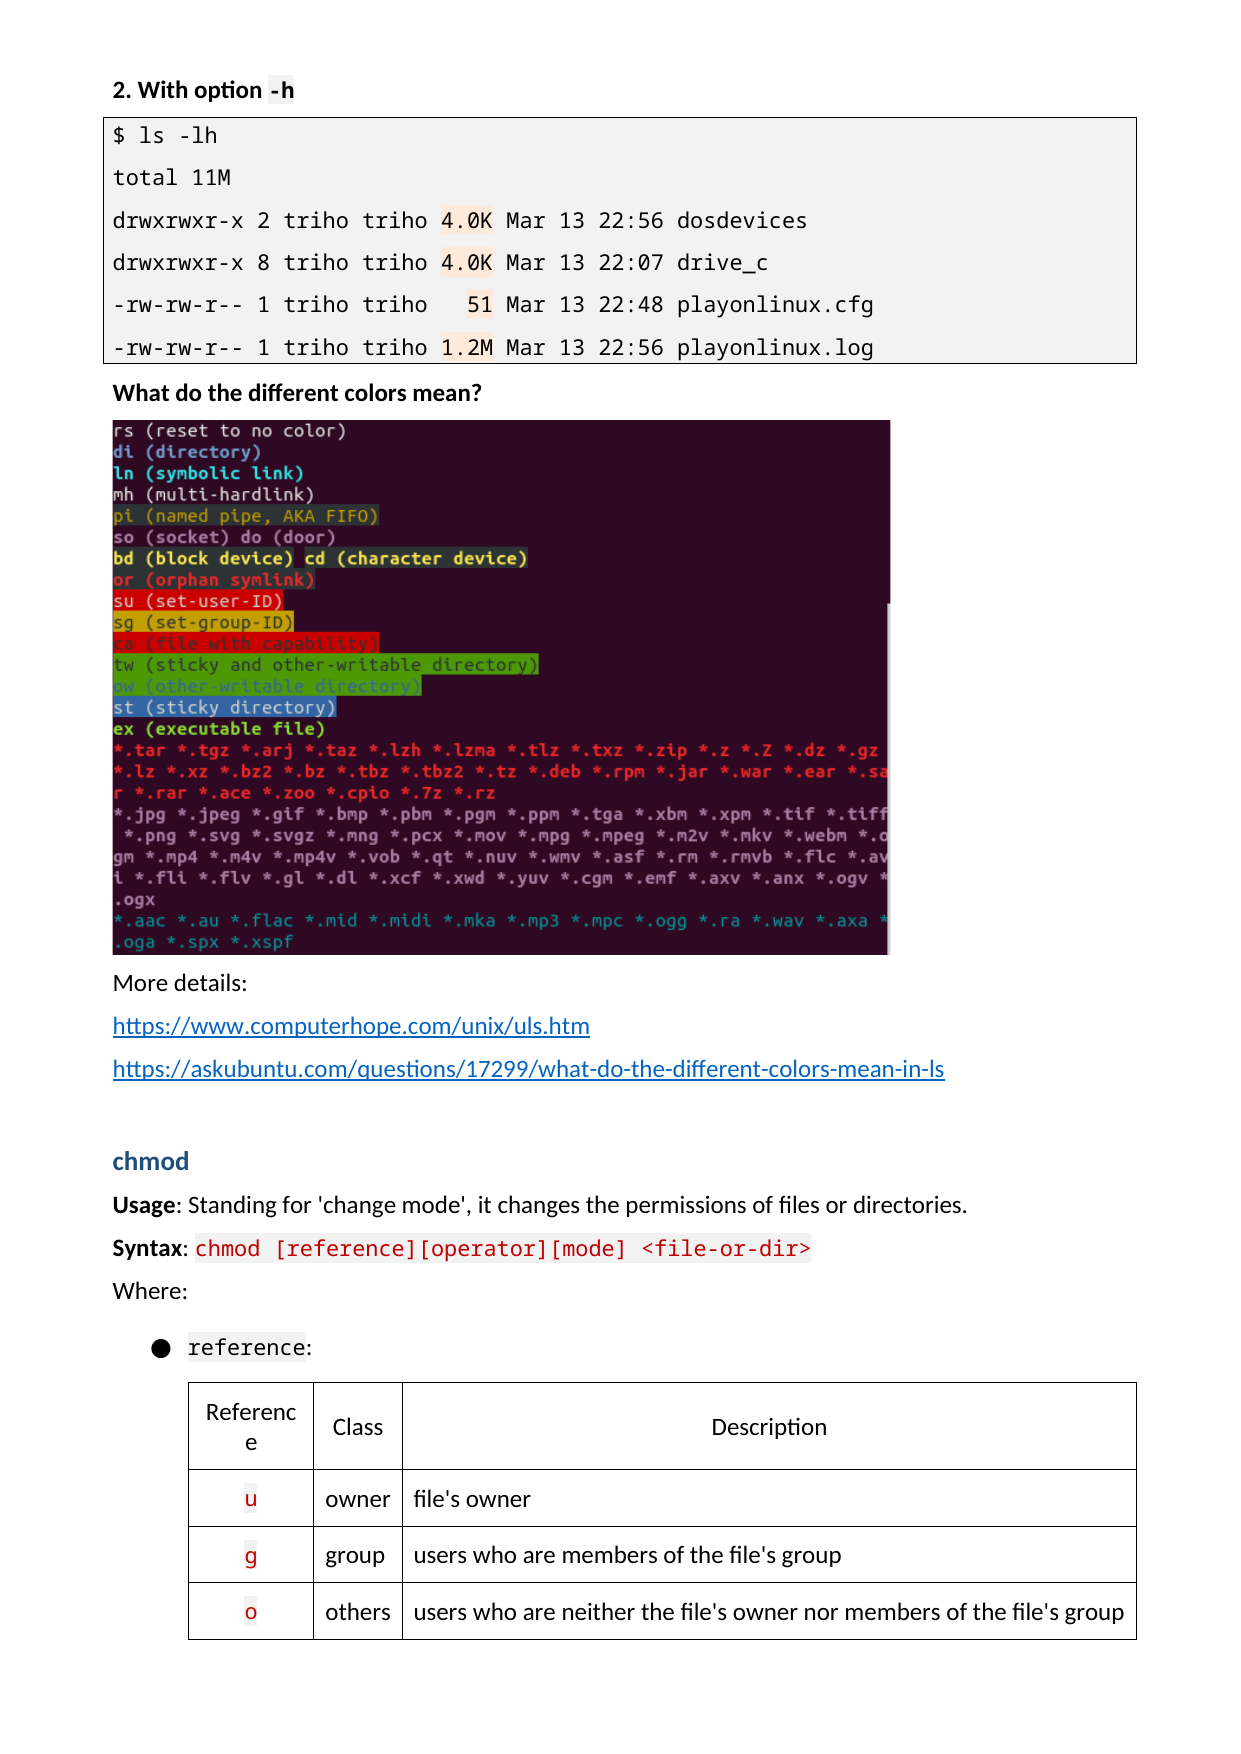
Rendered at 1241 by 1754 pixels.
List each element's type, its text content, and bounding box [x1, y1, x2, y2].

table_cell file's owner [403, 1470, 1136, 1526]
table_cell group [314, 1527, 402, 1582]
table_header Reference [189, 1383, 313, 1469]
text More details: [112, 967, 1128, 998]
text drwxrwxr-x 8 triho triho 4.0K Mar 13 22:07 drive_c [104, 244, 1136, 277]
table_cell owner [314, 1470, 402, 1526]
text Where: [112, 1275, 1128, 1306]
table_cell users who are members of the file's group [403, 1527, 1136, 1582]
table_header Class [314, 1383, 402, 1469]
text Syntax: chmod [reference][operator][mode] <file-or-dir> [112, 1232, 1128, 1263]
text -rw-rw-r-- 1 triho triho 1.2M Mar 13 22:56 playonlinux.log [104, 328, 1136, 363]
text $ ls -lh [104, 118, 1136, 150]
picture [112, 420, 891, 955]
table_cell o [189, 1583, 313, 1639]
text https://www.computerhope.com/unix/uls.htm [112, 1010, 1128, 1041]
table_cell users who are neither the file's owner nor members of the file's group [403, 1583, 1136, 1639]
text Usage: Standing for 'change mode', it changes the permissions of files or directories. [112, 1189, 1128, 1220]
text 2. With option -h [112, 74, 1128, 104]
table_cell u [189, 1470, 313, 1526]
table_cell others [314, 1583, 402, 1639]
text https://askubuntu.com/questions/17299/what-do-the-different-colors-mean-in-ls [112, 1053, 1128, 1084]
subtitle chmod [112, 1144, 1128, 1177]
text What do the different colors mean? [112, 377, 1128, 407]
text -rw-rw-r-- 1 triho triho 51 Mar 13 22:48 playonlinux.cfg [104, 286, 1136, 319]
text total 11M [104, 159, 1136, 192]
table_header Description [403, 1383, 1136, 1469]
list reference: [150, 1318, 1128, 1369]
table_cell g [189, 1527, 313, 1582]
text drwxrwxr-x 2 triho triho 4.0K Mar 13 22:56 dosdevices [104, 202, 1136, 234]
